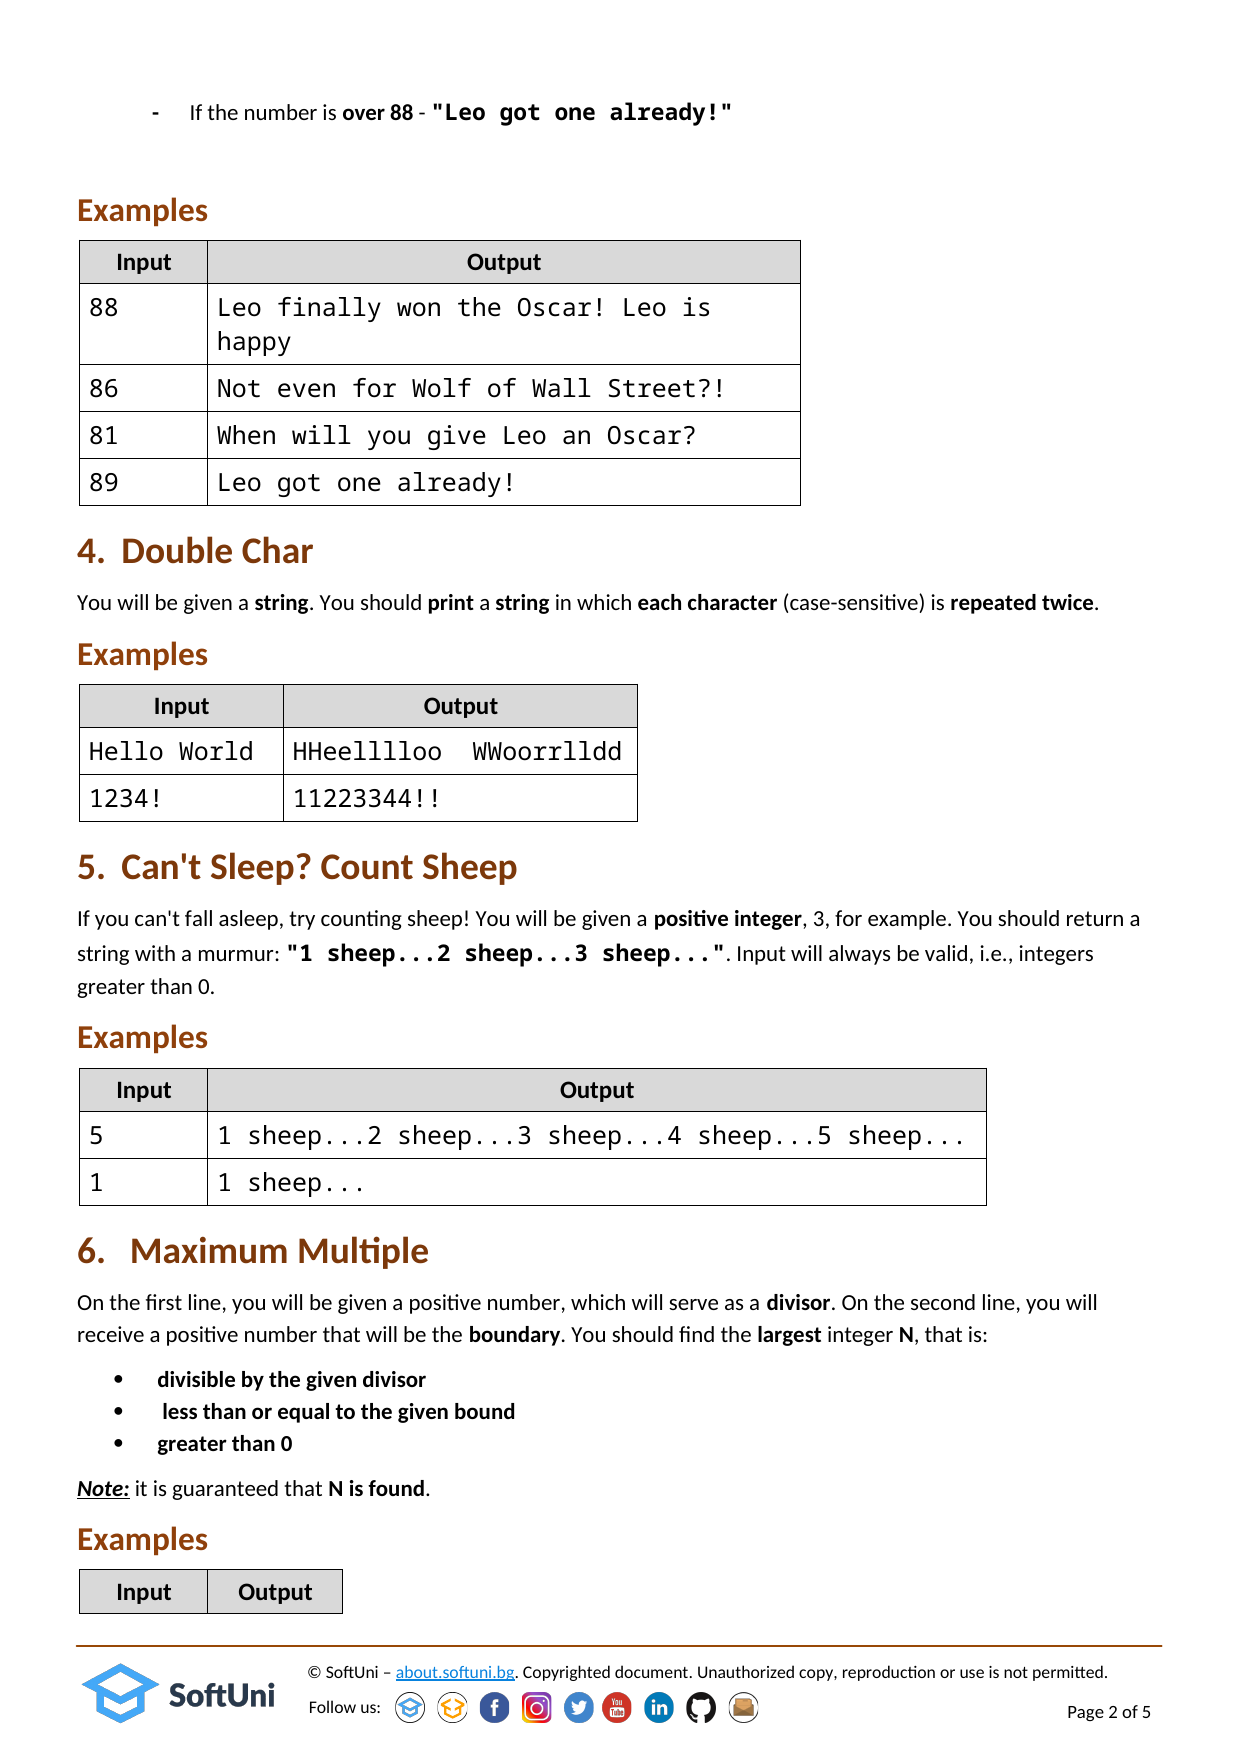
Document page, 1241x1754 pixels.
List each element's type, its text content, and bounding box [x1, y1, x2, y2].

picture [665, 1692, 674, 1701]
subtitle Examples [77, 1017, 1163, 1057]
table_cell Leo finally won the Oscar! Leo is happy [208, 284, 800, 364]
text On the first line, you will be given a positive number, which will serve as a divisor. On the second line, you will receive a positive number that will be the boundary. You should find the largest integer N, that is: [77, 1288, 1163, 1348]
subtitle Double Char [77, 527, 1163, 573]
text Note: it is guaranteed that N is found. [77, 1474, 1163, 1502]
picture [644, 1692, 653, 1701]
list divisible by the given divisor [114, 1365, 1163, 1393]
table_cell Not even for Wolf of Wall Street?! [208, 365, 800, 411]
list If the number is over 88 - "Leo got one already!" [152, 95, 1163, 127]
list less than or equal to the given bound [114, 1397, 1163, 1425]
subtitle Maximum Multiple [77, 1227, 1163, 1273]
picture [728, 1692, 759, 1723]
table_cell 88 [80, 284, 207, 364]
table_header Input [80, 1069, 207, 1111]
picture [686, 1692, 716, 1723]
table_cell 1 sheep...2 sheep...3 sheep...4 sheep...5 sheep... [208, 1112, 986, 1158]
table_cell 81 [80, 412, 207, 458]
picture [564, 1692, 594, 1723]
list greater than 0 [114, 1429, 1163, 1457]
table_cell 86 [80, 365, 207, 411]
table_cell 1 [80, 1159, 207, 1205]
table_cell HHeelllloo WWoorrlldd [284, 728, 637, 774]
picture [658, 1705, 667, 1714]
picture [602, 1692, 632, 1723]
subtitle Examples [77, 632, 1163, 673]
table_cell 89 [80, 459, 207, 505]
text If you can't fall asleep, try counting sheep! You will be given a positive integer, 3, for example. You should return a string with a murmur: "1 sheep...2 sheep...3 sheep...". Input will always be valid, i.e., integers greater than 0. [77, 904, 1163, 1000]
table_cell Leo got one already! [208, 459, 800, 505]
picture [522, 1692, 552, 1723]
subtitle Examples [77, 1518, 1163, 1559]
picture [479, 1692, 510, 1723]
subtitle Examples [77, 188, 1163, 229]
table_header Input [80, 685, 283, 727]
table_cell When will you give Leo an Oscar? [208, 412, 800, 458]
table_cell 1234! [80, 775, 283, 821]
subtitle Can't Sleep? Count Sheep [77, 843, 1163, 888]
table_header Output [208, 1069, 986, 1111]
picture [665, 1714, 674, 1723]
picture [395, 1692, 425, 1723]
table_cell 11223344!! [284, 775, 637, 821]
table_header Output [208, 1570, 342, 1613]
table_cell 1 sheep... [208, 1159, 986, 1205]
table_header Input [80, 241, 207, 283]
table_cell 5 [80, 1112, 207, 1158]
text You will be given a string. You should print a string in which each character (case-sensitive) is repeated twice. [77, 588, 1163, 616]
table_header Input [80, 1570, 207, 1613]
table_header Output [208, 241, 800, 283]
picture [644, 1714, 653, 1723]
picture [75, 1658, 281, 1729]
picture [437, 1692, 468, 1723]
table_header Output [284, 685, 637, 727]
table_cell Hello World [80, 728, 283, 774]
